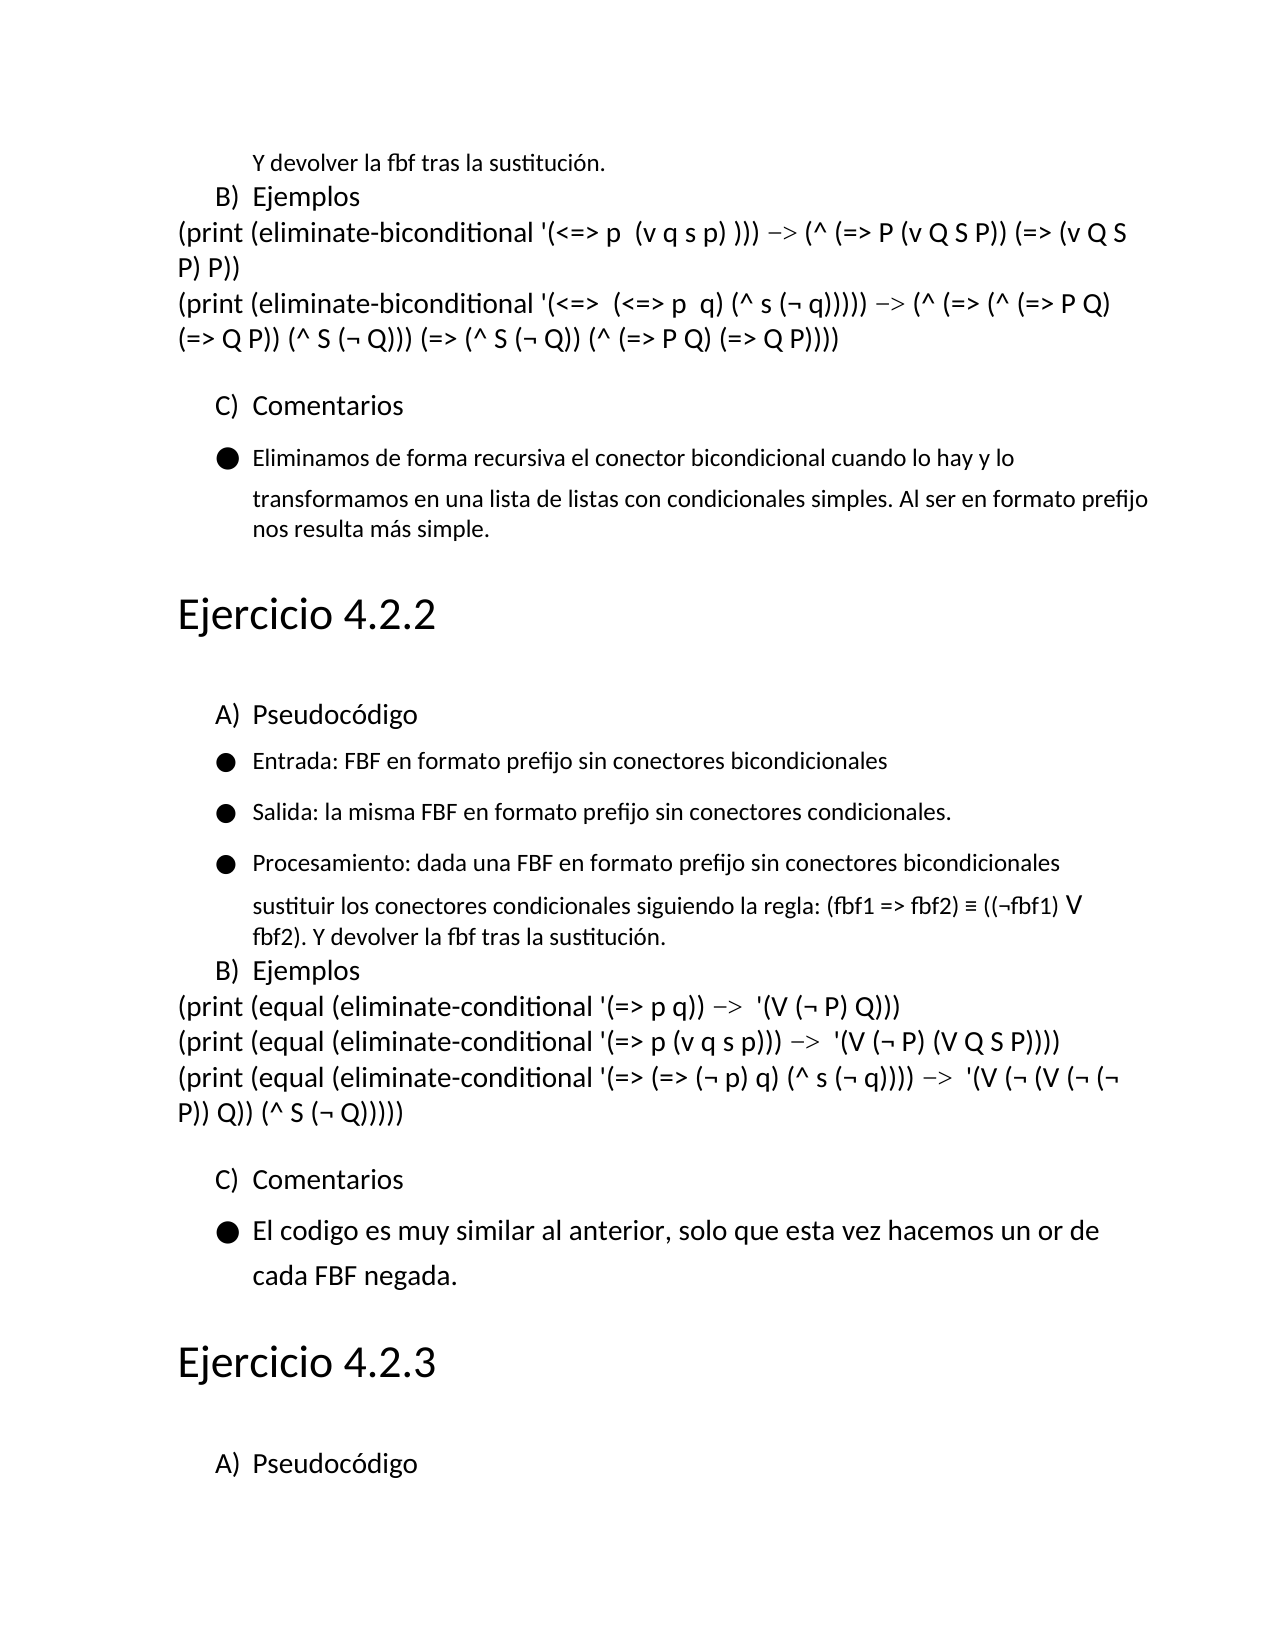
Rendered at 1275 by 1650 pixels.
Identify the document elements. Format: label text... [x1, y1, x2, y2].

text (print (eliminate-biconditional '(<=> p (v q s p) ))) −> (^ (=> P (v Q S P)) (=> (v Q S P) P)) [177, 214, 1152, 285]
list Comentarios [215, 1161, 1152, 1197]
list Pseudocódigo [215, 1445, 1152, 1481]
list Ejemplos [215, 952, 1152, 988]
text Ejercicio 4.2.2 [177, 584, 1152, 641]
list Entrada: FBF en formato prefijo sin conectores bicondicionales [215, 732, 1152, 783]
text (print (equal (eliminate-conditional '(=> p q)) −> '(V (¬ P) Q))) [177, 988, 1152, 1023]
list Ejemplos [215, 178, 1152, 214]
list Eliminamos de forma recursiva el conector bicondicional cuando lo hay y lo transformamos en una lista de listas con condicionales simples. Al ser en formato prefijo nos resulta más simple. [215, 423, 1152, 544]
text Ejercicio 4.2.3 [177, 1333, 1152, 1389]
text (print (equal (eliminate-conditional '(=> (=> (¬ p) q) (^ s (¬ q)))) −> '(V (¬ (V (¬ (¬ P)) Q)) (^ S (¬ Q))))) [177, 1059, 1152, 1130]
list Salida: la misma FBF en formato prefijo sin conectores condicionales. [215, 783, 1152, 834]
text (print (eliminate-biconditional '(<=> (<=> p q) (^ s (¬ q))))) −> (^ (=> (^ (=> P Q) (=> Q P)) (^ S (¬ Q))) (=> (^ S (¬ Q)) (^ (=> P Q) (=> Q P)))) [177, 285, 1152, 356]
list Procesamiento: dada una FBF en formato prefijo sin conectores bicondicionales sustituir los conectores condicionales siguiendo la regla: (fbf1 => fbf2) ≡ ((¬fbf1) V fbf2). Y devolver la fbf tras la sustitución. [215, 834, 1098, 952]
list Comentarios [215, 387, 1152, 423]
text (print (equal (eliminate-conditional '(=> p (v q s p))) −> '(V (¬ P) (V Q S P)))) [177, 1023, 1152, 1059]
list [215, 148, 1098, 178]
list Pseudocódigo [215, 696, 1152, 732]
list El codigo es muy similar al anterior, solo que esta vez hacemos un or de cada FBF negada. [215, 1197, 1152, 1292]
